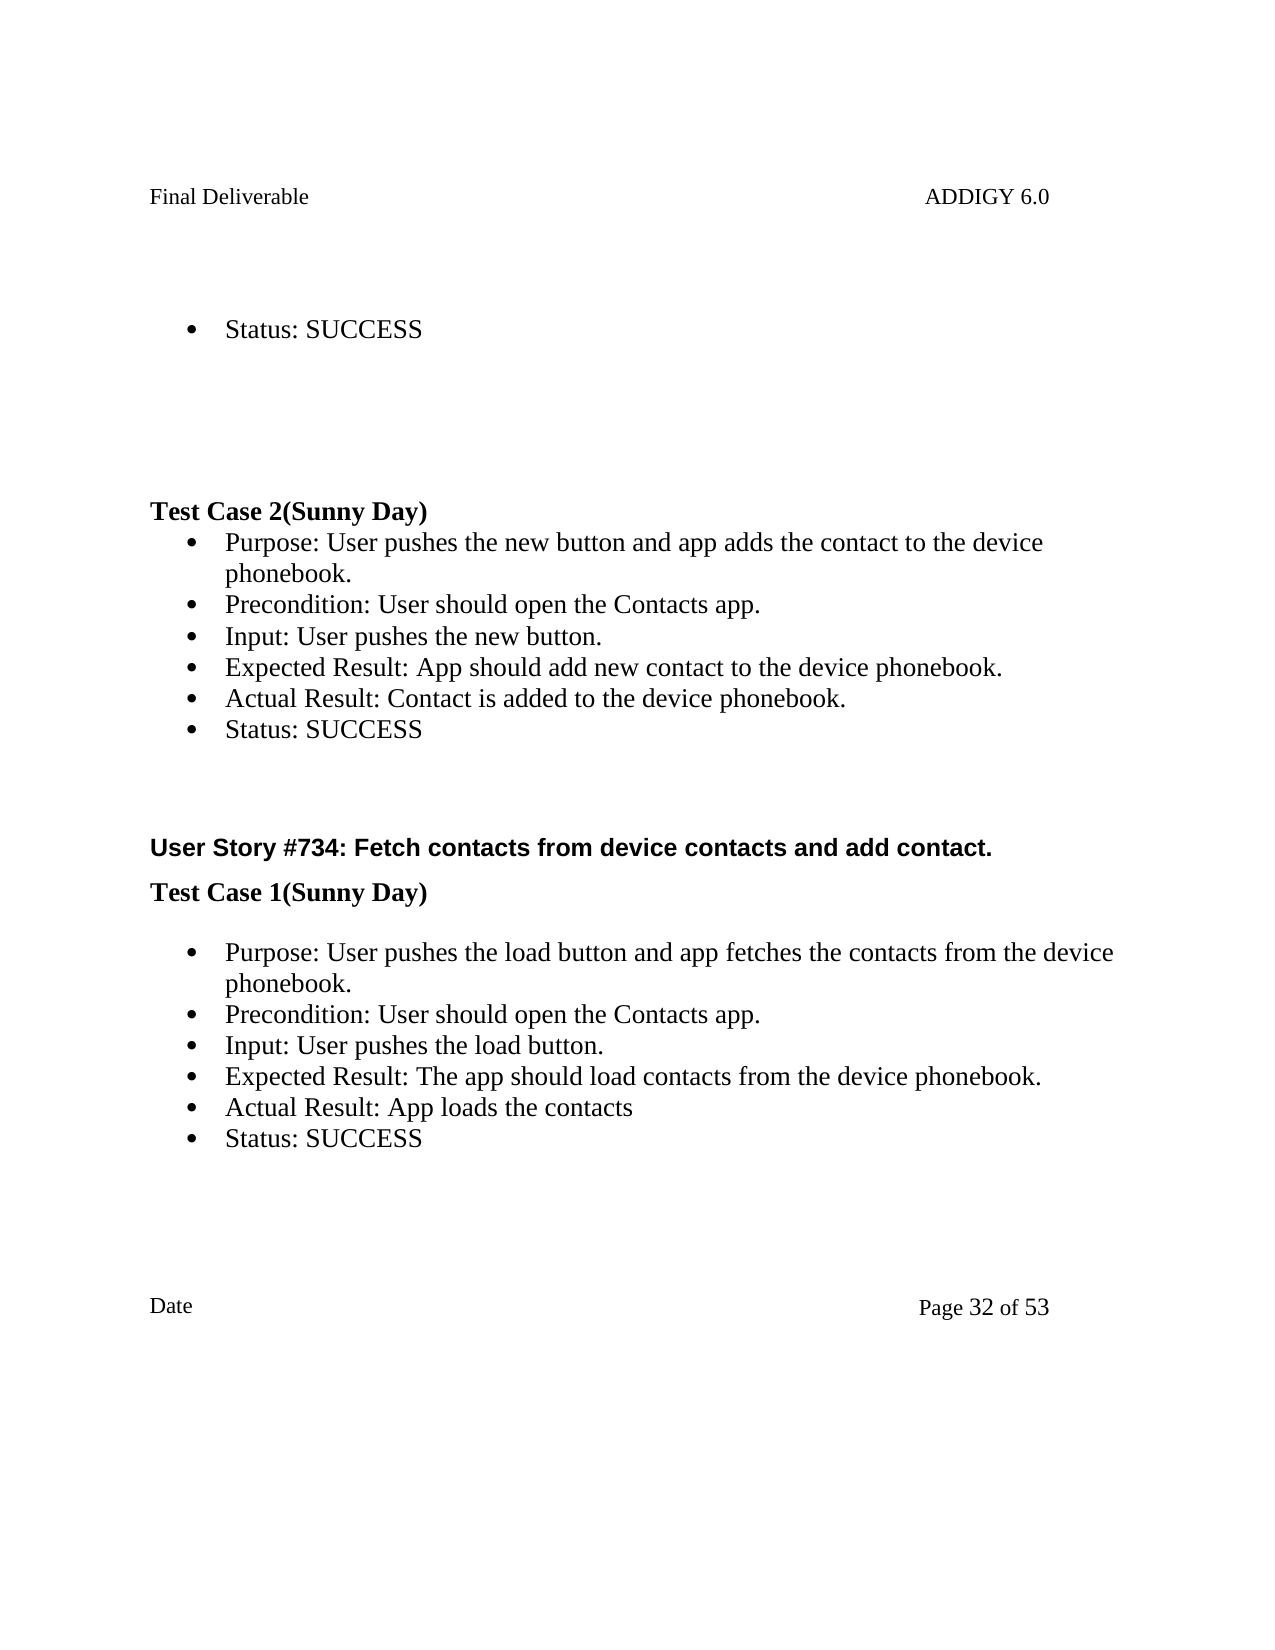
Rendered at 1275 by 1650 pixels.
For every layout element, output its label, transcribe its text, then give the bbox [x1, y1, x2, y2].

list Actual Result: App loads the contacts [187, 1091, 1125, 1123]
text Test Case 2(Sunny Day) [150, 495, 1125, 526]
list Purpose: User pushes the load button and app fetches the contacts from the device phonebook. [187, 936, 1125, 998]
text User Story #734: Fetch contacts from device contacts and add contact. [150, 833, 1125, 861]
list Status: SUCCESS [187, 1123, 1125, 1154]
text Test Case 1(Sunny Day) [150, 876, 1125, 936]
list Status: SUCCESS [187, 313, 1125, 344]
list Expected Result: App should add new contact to the device phonebook. [187, 651, 1125, 682]
list Status: SUCCESS [187, 713, 1125, 744]
list Input: User pushes the load button. [187, 1029, 1125, 1060]
list Input: User pushes the new button. [187, 620, 1125, 651]
list Precondition: User should open the Contacts app. [187, 998, 1125, 1029]
list Precondition: User should open the Contacts app. [187, 589, 1125, 620]
list Expected Result: The app should load contacts from the device phonebook. [187, 1060, 1125, 1091]
list Purpose: User pushes the new button and app adds the contact to the device phonebook. [187, 526, 1125, 589]
list Actual Result: Contact is added to the device phonebook. [187, 682, 1125, 713]
